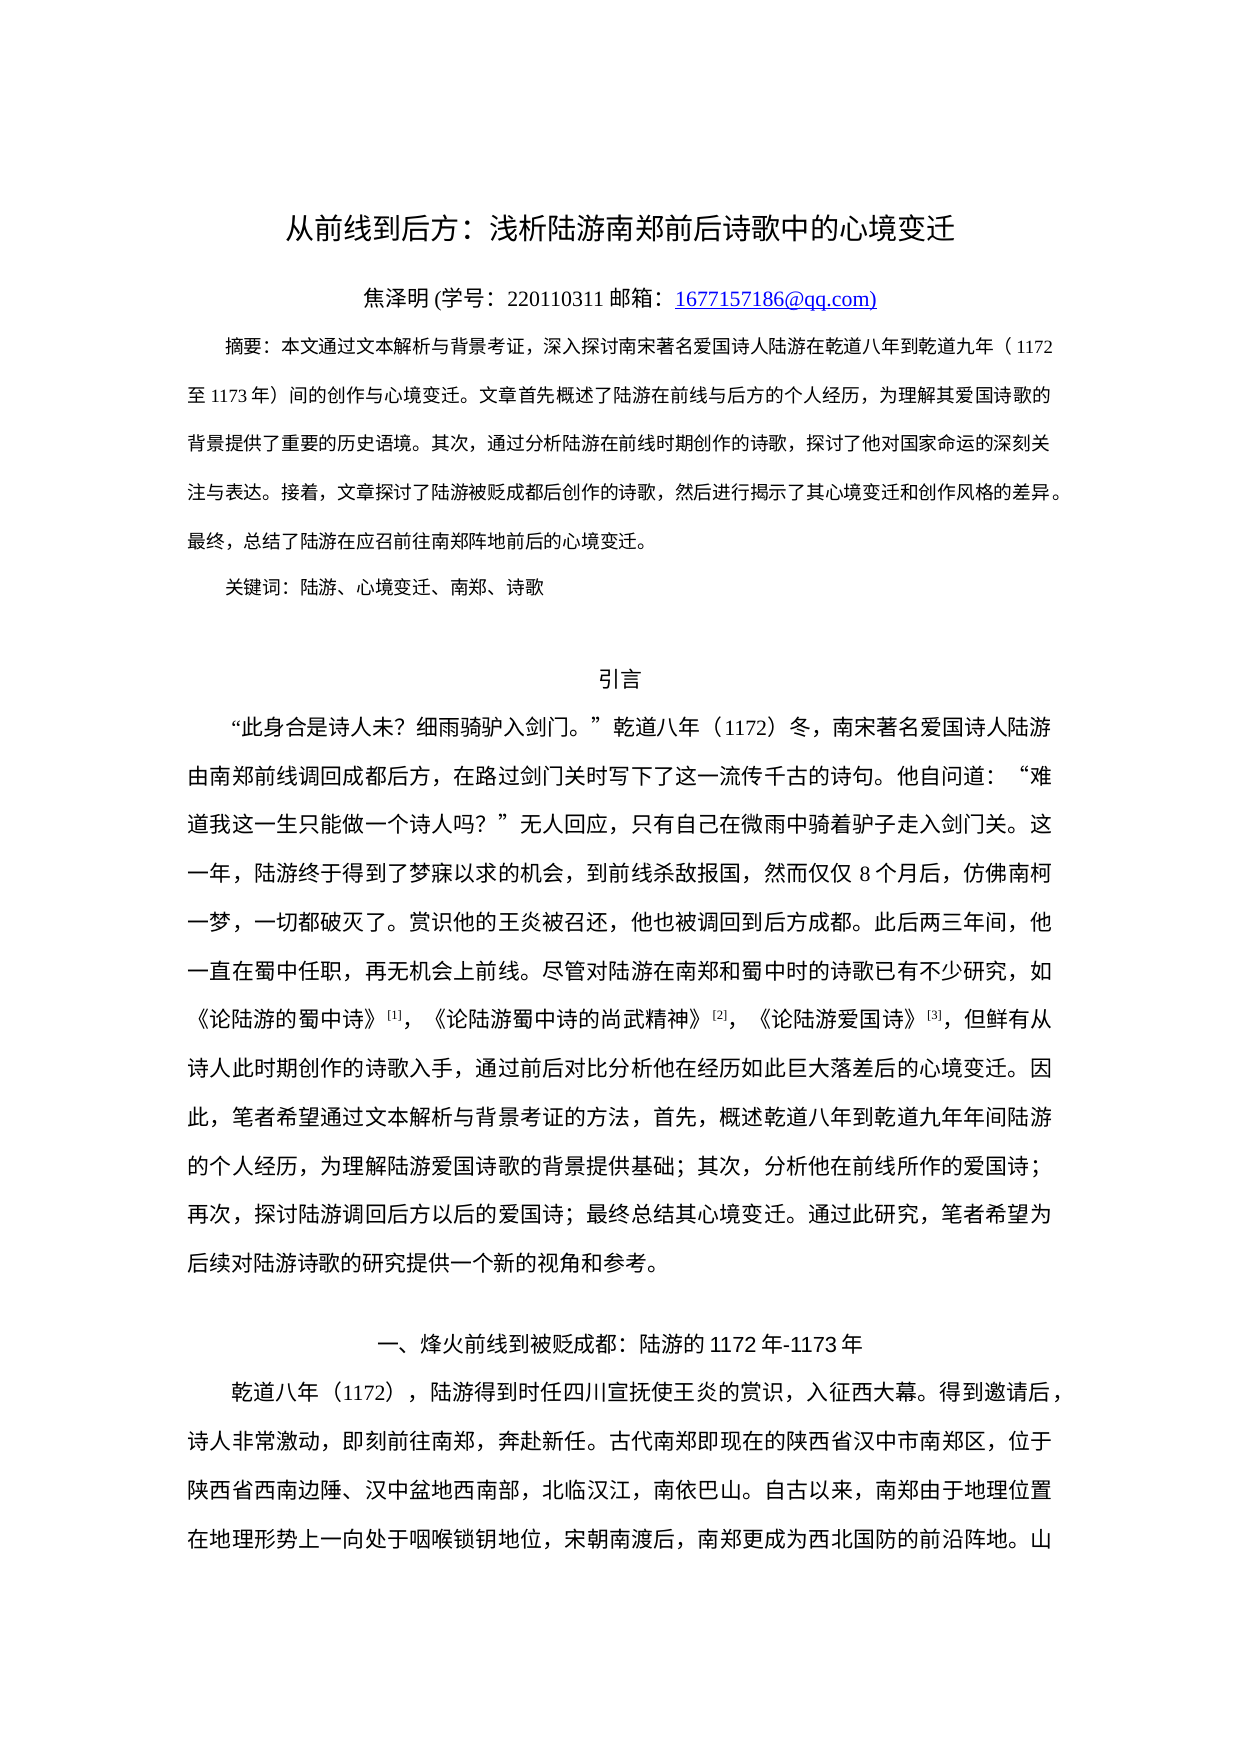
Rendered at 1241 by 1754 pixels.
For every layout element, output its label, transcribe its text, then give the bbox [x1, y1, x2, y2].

text 引言 [187, 661, 1053, 694]
text “此身合是诗人未？细雨骑驴入剑门。”乾道八年（1172）冬，南宋著名爱国诗人陆游由南郑前线调回成都后方，在路过剑门关时写下了这一流传千古的诗句。他自问道：“难道我这一生只能做一个诗人吗？”无人回应，只有自己在微雨中骑着驴子走入剑门关。这一年，陆游终于得到了梦寐以求的机会，到前线杀敌报国，然而仅仅8个月后，仿佛南柯一梦，一切都破灭了。赏识他的王炎被召还，他也被调回到后方成都。此后两三年间，他一直在蜀中任职，再无机会上前线。尽管对陆游在南郑和蜀中时的诗歌已有不少研究，如《论陆游的蜀中诗》[1]，《论陆游蜀中诗的尚武精神》[2]，《论陆游爱国诗》[3]，但鲜有从诗人此时期创作的诗歌入手，通过前后对比分析他在经历如此巨大落差后的心境变迁。因此，笔者希望通过文本解析与背景考证的方法，首先，概述乾道八年到乾道九年年间陆游的个人经历，为理解陆游爱国诗歌的背景提供基础；其次，分析他在前线所作的爱国诗；再次，探讨陆游调回后方以后的爱国诗；最终总结其心境变迁。通过此研究，笔者希望为后续对陆游诗歌的研究提供一个新的视角和参考。 [187, 709, 1053, 1278]
text 从前线到后方：浅析陆游南郑前后诗歌中的心境变迁 [187, 194, 1053, 259]
text 摘要：本文通过文本解析与背景考证，深入探讨南宋著名爱国诗人陆游在乾道八年到乾道九年（1172至1173年）间的创作与心境变迁。文章首先概述了陆游在前线与后方的个人经历，为理解其爱国诗歌的背景提供了重要的历史语境。其次，通过分析陆游在前线时期创作的诗歌，探讨了他对国家命运的深刻关注与表达。接着，文章探讨了陆游被贬成都后创作的诗歌，然后进行揭示了其心境变迁和创作风格的差异。最终，总结了陆游在应召前往南郑阵地前后的心境变迁。 [187, 329, 1053, 556]
text 关键词：陆游、心境变迁、南郑、诗歌 [187, 570, 1053, 602]
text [187, 1375, 1053, 1554]
text 焦泽明 (学号：220110311 邮箱：1677157186@qq.com) [187, 281, 1053, 313]
text 一、烽火前线到被贬成都：陆游的1172年-1173年 [187, 1327, 1053, 1359]
